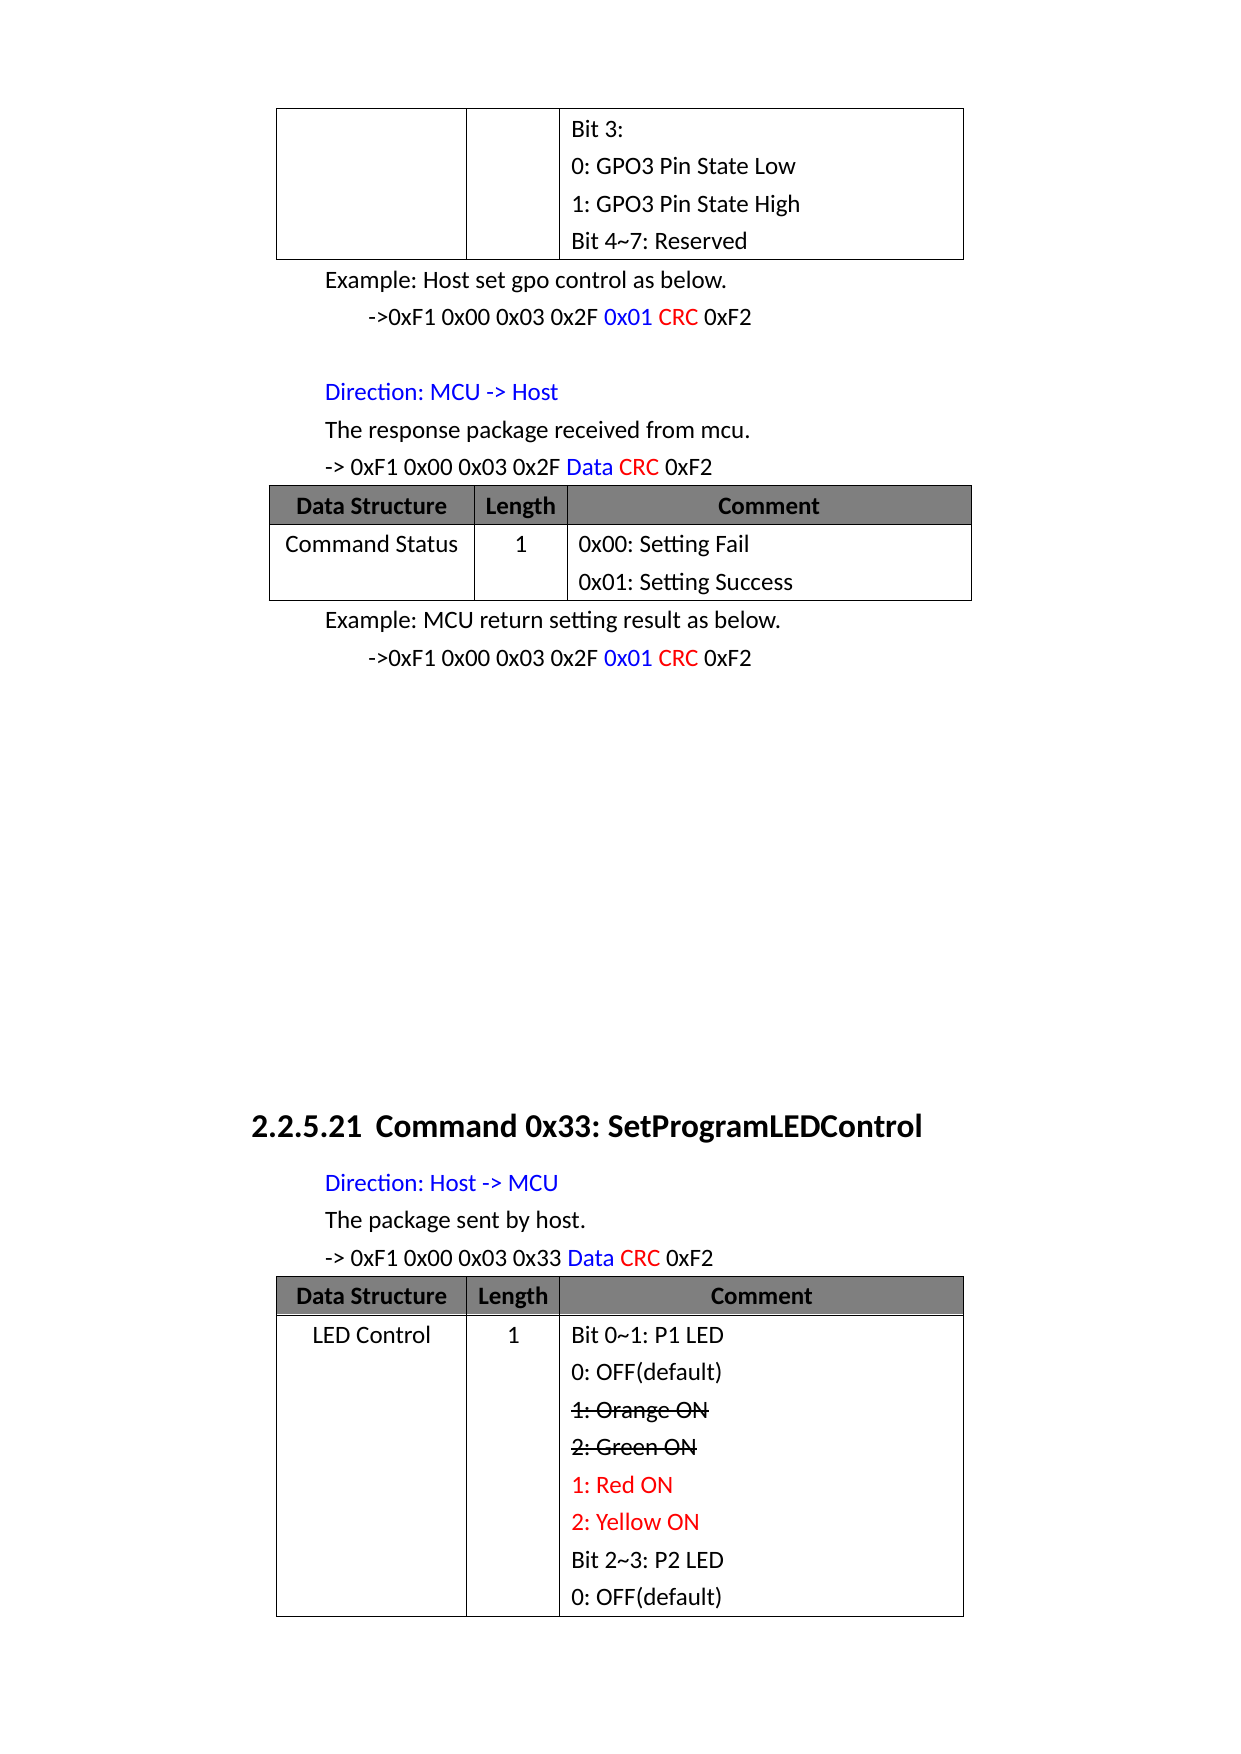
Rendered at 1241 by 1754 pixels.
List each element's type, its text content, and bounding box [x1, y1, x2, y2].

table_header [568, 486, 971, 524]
list -> 0xF1 0x00 0x03 0x2F Data CRC 0xF2 [325, 448, 1122, 485]
list Direction: MCU -> Host [325, 373, 1122, 410]
list ->0xF1 0x00 0x03 0x2F 0x01 CRC 0xF2 [325, 298, 1122, 335]
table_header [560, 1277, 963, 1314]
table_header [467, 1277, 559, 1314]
list Direction: Host -> MCU [325, 1163, 1122, 1201]
list The response package received from mcu. [325, 410, 1122, 448]
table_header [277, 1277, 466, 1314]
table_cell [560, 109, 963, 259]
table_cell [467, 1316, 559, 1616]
list -> 0xF1 0x00 0x03 0x33 Data CRC 0xF2 [325, 1238, 1122, 1276]
list Command 0x33: SetProgramLEDControl [251, 1088, 1122, 1163]
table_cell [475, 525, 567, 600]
list Example: Host set gpo control as below. [325, 260, 1122, 298]
list The package sent by host. [325, 1201, 1122, 1238]
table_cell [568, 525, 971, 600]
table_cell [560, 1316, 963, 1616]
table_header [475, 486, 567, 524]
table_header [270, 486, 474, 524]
list Example: MCU return setting result as below. [325, 601, 1122, 638]
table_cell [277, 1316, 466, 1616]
list ->0xF1 0x00 0x03 0x2F 0x01 CRC 0xF2 [325, 638, 1122, 676]
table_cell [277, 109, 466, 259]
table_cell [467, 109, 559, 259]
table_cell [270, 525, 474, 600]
